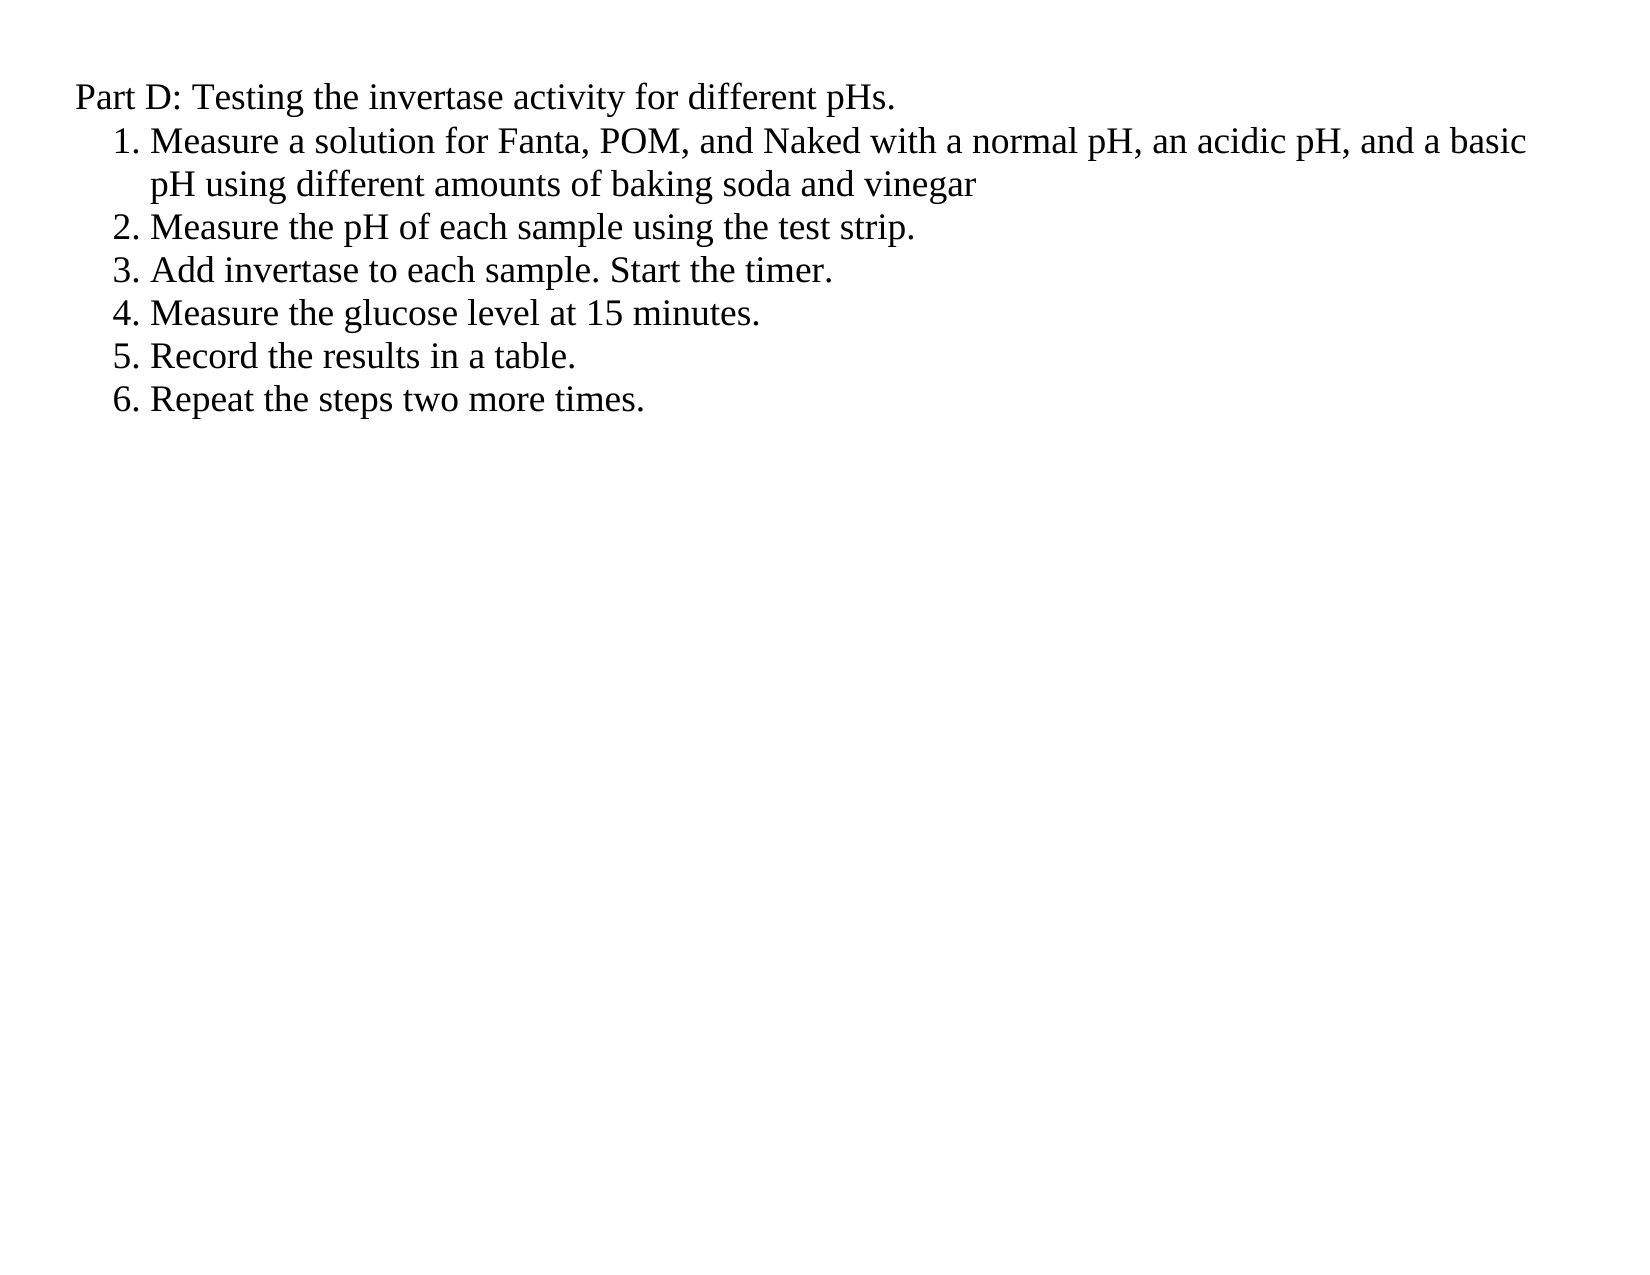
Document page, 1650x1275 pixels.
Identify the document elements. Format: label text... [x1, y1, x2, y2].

list Measure the glucose level at 15 minutes. [112, 291, 1575, 334]
list Add invertase to each sample. Start the timer. [112, 247, 1575, 291]
list Measure a solution for Fanta, POM, and Naked with a normal pH, an acidic pH, and a basic pH using different amounts of baking soda and vinegar [112, 118, 1575, 204]
list Record the results in a table. [112, 334, 1575, 377]
list Measure the pH of each sample using the test strip. [112, 204, 1575, 247]
list Repeat the steps two more times. [112, 377, 1575, 420]
text Part D: Testing the invertase activity for different pHs. [75, 75, 1575, 118]
